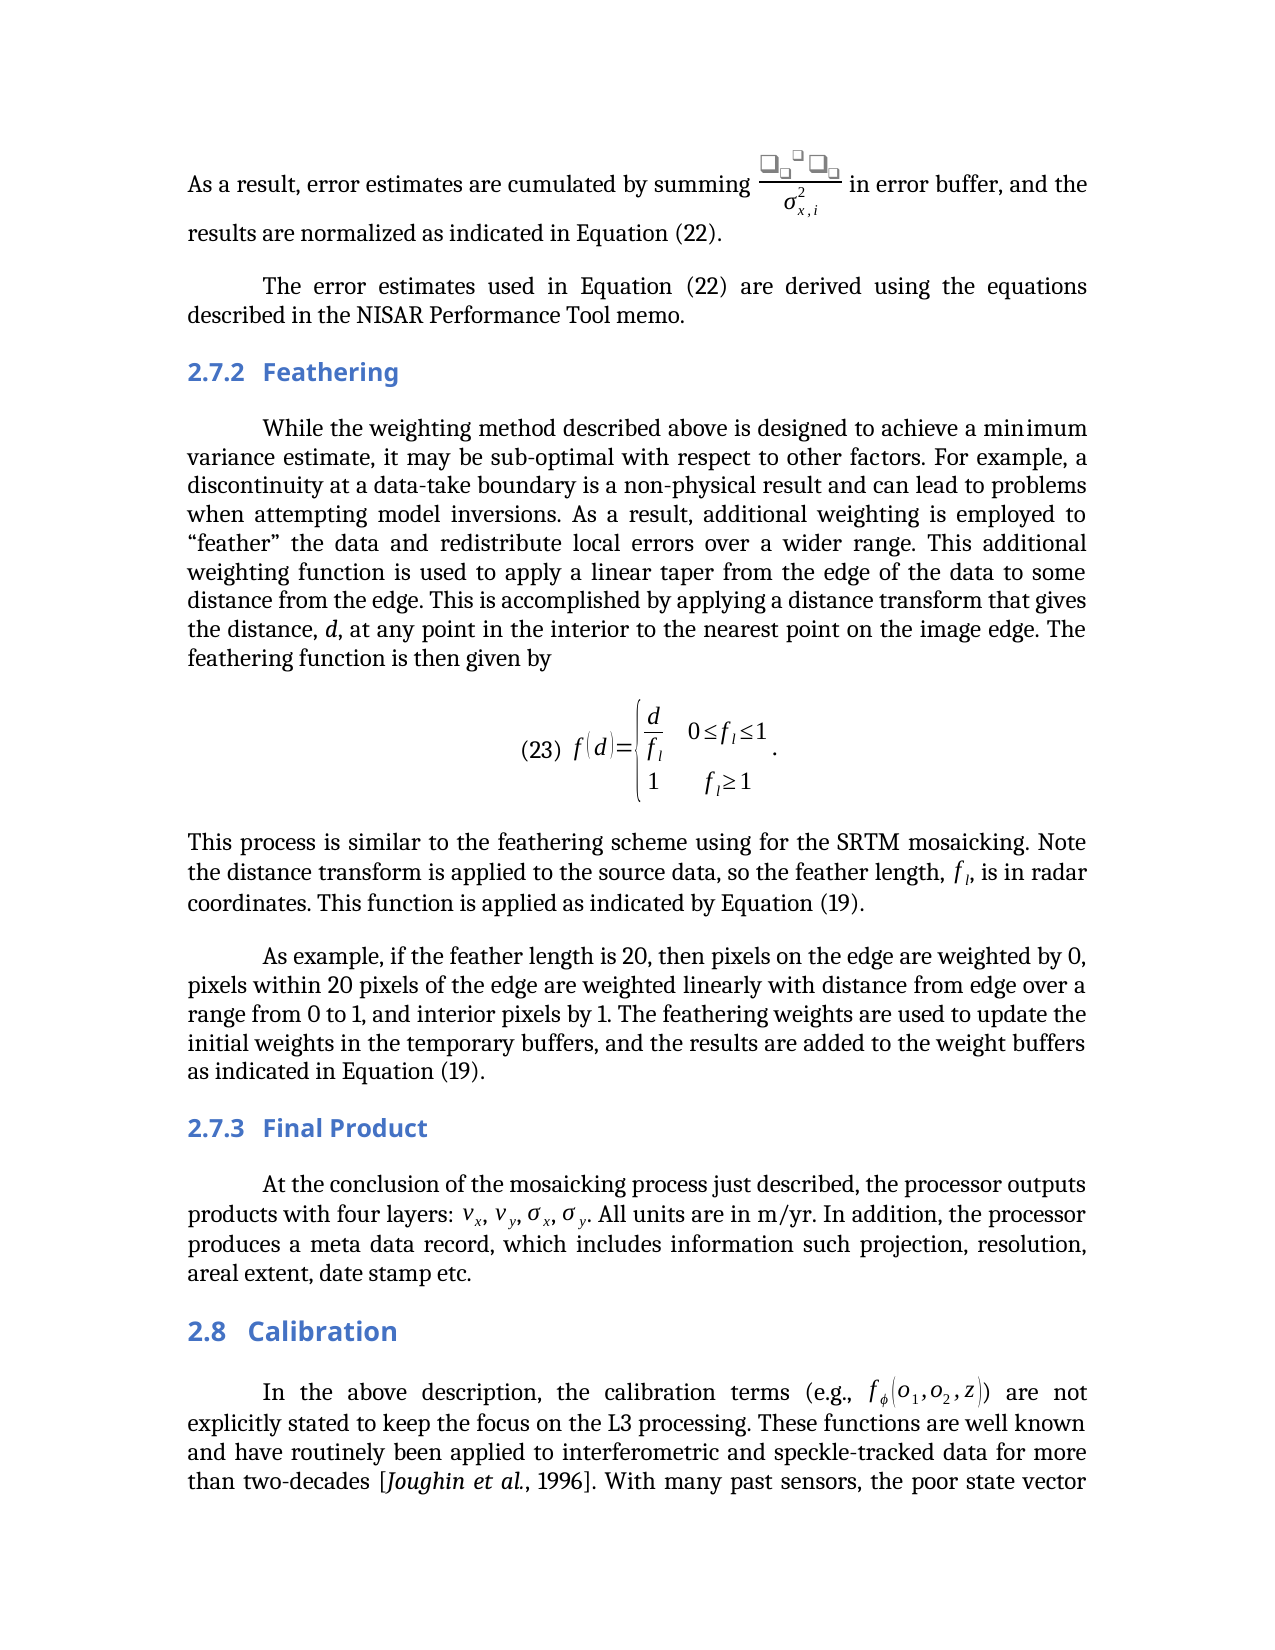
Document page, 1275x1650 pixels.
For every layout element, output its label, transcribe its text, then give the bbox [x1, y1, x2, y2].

text As a result, error estimates are cumulated by summing in error buffer, and the results are normalized as indicated in Equation (22). [187, 150, 1087, 247]
text This process is similar to the feathering scheme using for the SRTM mosaicking. Note the distance transform is applied to the source data, so the feather length, , is in radar coordinates. This function is applied as indicated by Equation (19). [187, 828, 1087, 917]
text While the weighting method described above is designed to achieve a minimum variance estimate, it may be sub-optimal with respect to other factors. For example, a discontinuity at a data-take boundary is a non-physical result and can lead to problems when attempting model inversions. As a result, additional weighting is employed to “feather” the data and redistribute local errors over a wider range. This additional weighting function is used to apply a linear taper from the edge of the data to some distance from the edge. This is accomplished by applying a distance transform that gives the distance, d, at any point in the interior to the nearest point on the image edge. The feathering function is then given by [187, 414, 1087, 672]
subtitle Final Product [187, 1111, 1087, 1145]
subtitle Calibration [187, 1313, 1087, 1349]
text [187, 1374, 1087, 1495]
text At the conclusion of the mosaicking process just described, the processor outputs products with four layers: , , , . All units are in m/yr. In addition, the processor produces a meta data record, which includes information such projection, resolution, areal extent, date stamp etc. [187, 1170, 1087, 1288]
text As example, if the feather length is 20, then pixels on the edge are weighted by 0, pixels within 20 pixels of the edge are weighted linearly with distance from edge over a range from 0 to 1, and interior pixels by 1. The feathering weights are used to update the initial weights in the temporary buffers, and the results are added to the weight buffers as indicated in Equation (19). [187, 942, 1087, 1086]
text The error estimates used in Equation (22) are derived using the equations described in the NISAR Performance Tool memo. [187, 272, 1087, 330]
subtitle Feathering [187, 355, 1087, 389]
